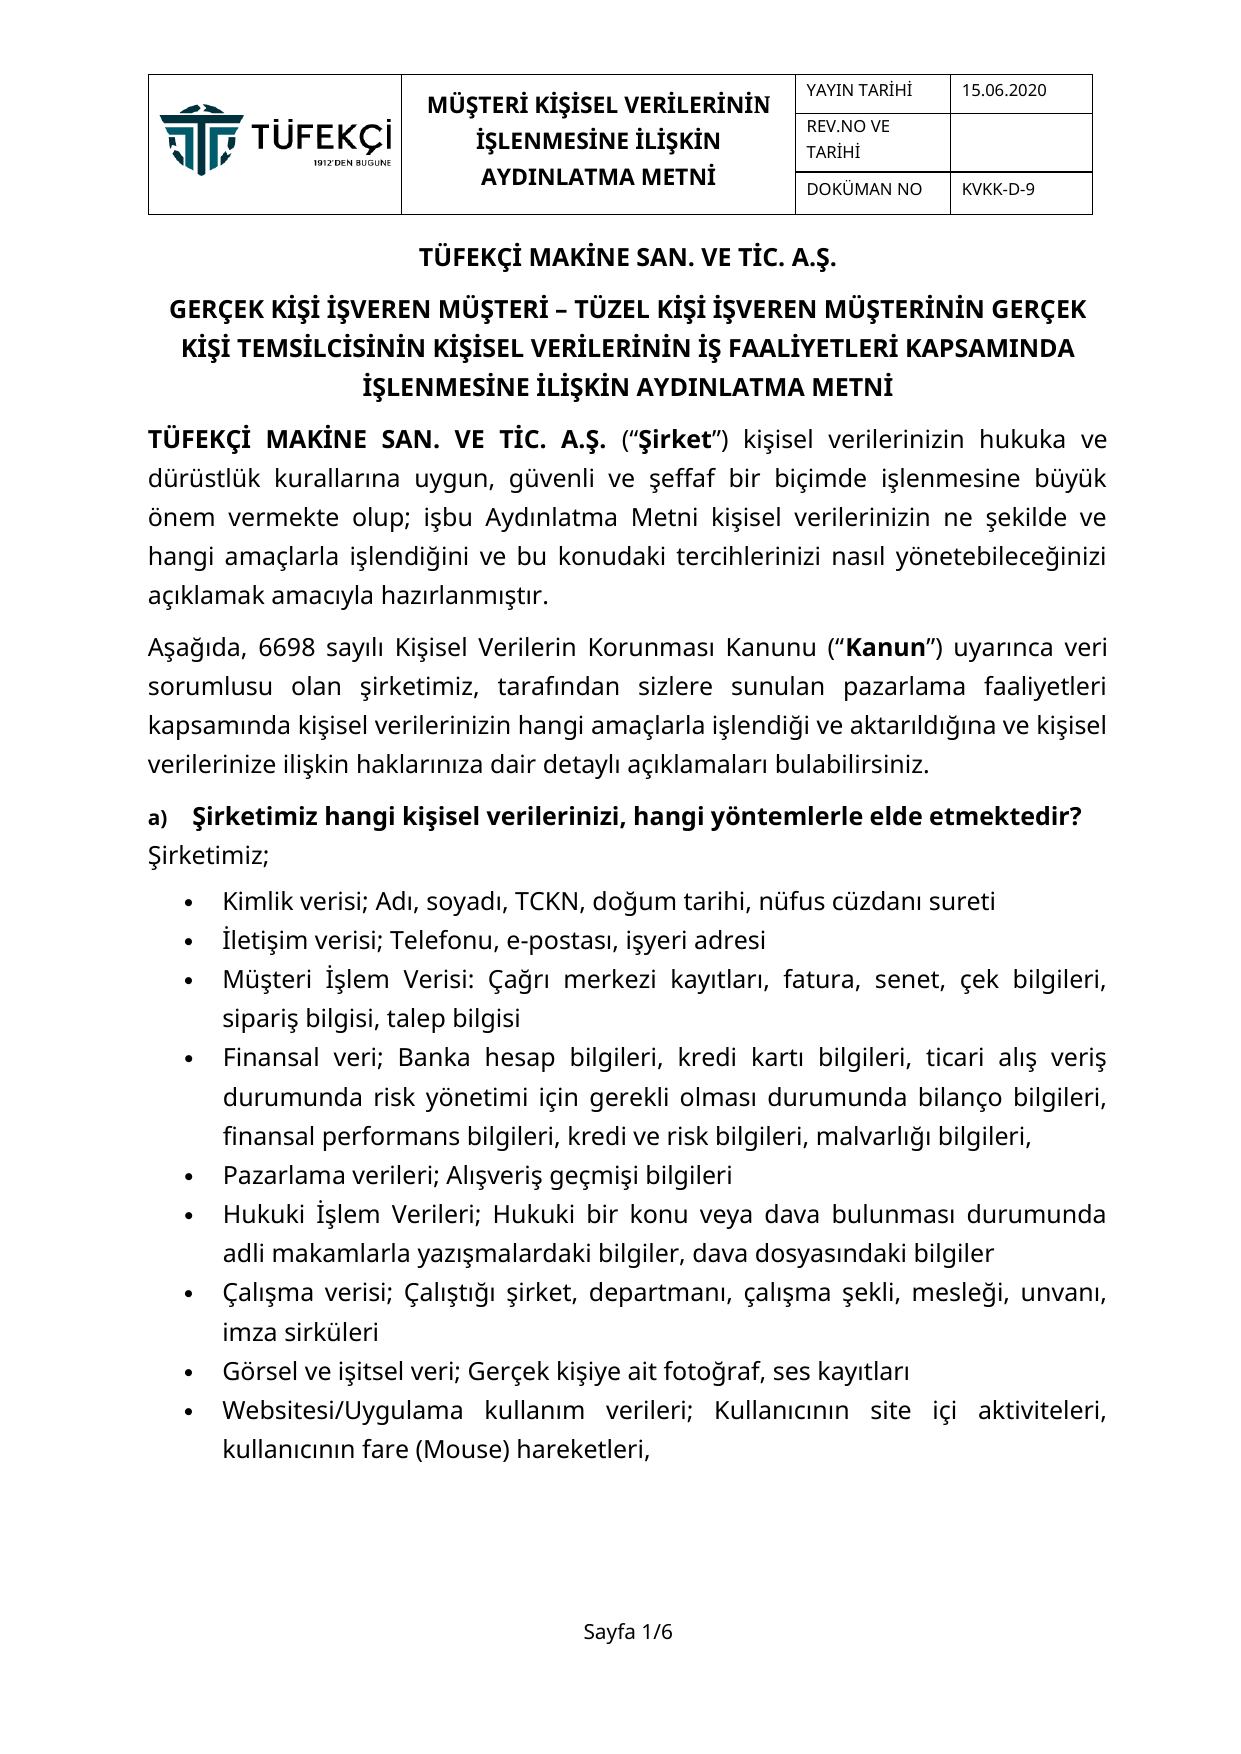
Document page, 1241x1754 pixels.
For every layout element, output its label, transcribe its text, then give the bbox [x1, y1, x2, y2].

list Görsel ve işitsel veri; Gerçek kişiye ait fotoğraf, ses kayıtları [185, 1353, 1108, 1387]
text TÜFEKÇİ MAKİNE SAN. VE TİC. A.Ş. [148, 240, 1108, 274]
list Pazarlama verileri; Alışveriş geçmişi bilgileri [185, 1158, 1108, 1192]
text TÜFEKÇİ MAKİNE SAN. VE TİC. A.Ş. (“Şirket”) kişisel verilerinizin hukuka ve dürüstlük kurallarına uygun, güvenli ve şeffaf bir biçimde işlenmesine büyük önem vermekte olup; işbu Aydınlatma Metni kişisel verilerinizin ne şekilde ve hangi amaçlarla işlendiğini ve bu konudaki tercihlerinizi nasıl yönetebileceğinizi açıklamak amacıyla hazırlanmıştır. [148, 421, 1108, 612]
text GERÇEK KİŞİ İŞVEREN MÜŞTERİ – TÜZEL KİŞİ İŞVEREN MÜŞTERİNİN GERÇEK KİŞİ TEMSİLCİSİNİN KİŞİSEL VERİLERİNİN İŞ FAALİYETLERİ KAPSAMINDA İŞLENMESİNE İLİŞKİN AYDINLATMA METNİ [148, 291, 1108, 404]
list İletişim verisi; Telefonu, e-postası, işyeri adresi [185, 923, 1108, 957]
text Aşağıda, 6698 sayılı Kişisel Verilerin Korunması Kanunu (“Kanun”) uyarınca veri sorumlusu olan şirketimiz, tarafından sizlere sunulan pazarlama faaliyetleri kapsamında kişisel verilerinizin hangi amaçlarla işlendiği ve aktarıldığına ve kişisel verilerinize ilişkin haklarınıza dair detaylı açıklamaları bulabilirsiniz. [148, 630, 1108, 781]
list Hukuki İşlem Verileri; Hukuki bir konu veya dava bulunması durumunda adli makamlarla yazışmalardaki bilgiler, dava dosyasındaki bilgiler [185, 1197, 1108, 1270]
list Finansal veri; Banka hesap bilgileri, kredi kartı bilgileri, ticari alış veriş durumunda risk yönetimi için gerekli olması durumunda bilanço bilgileri, finansal performans bilgileri, kredi ve risk bilgileri, malvarlığı bilgileri, [185, 1040, 1108, 1152]
list Kimlik verisi; Adı, soyadı, TCKN, doğum tarihi, nüfus cüzdanı sureti [185, 883, 1108, 917]
picture [193, 104, 211, 114]
list Websitesi/Uygulama kullanım verileri; Kullanıcının site içi aktiviteleri, kullanıcının fare (Mouse) hareketleri, [185, 1393, 1108, 1466]
list Çalışma verisi; Çalıştığı şirket, departmanı, çalışma şekli, mesleği, unvanı, imza sirküleri [185, 1275, 1108, 1348]
picture [205, 104, 391, 176]
list Şirketimiz hangi kişisel verilerinizi, hangi yöntemlerle elde etmektedir? [148, 799, 1108, 833]
picture [159, 104, 194, 114]
text Şirketimiz; [148, 838, 1108, 872]
picture [159, 117, 199, 176]
list Müşteri İşlem Verisi: Çağrı merkezi kayıtları, fatura, senet, çek bilgileri, sipariş bilgisi, talep bilgisi [185, 962, 1108, 1035]
